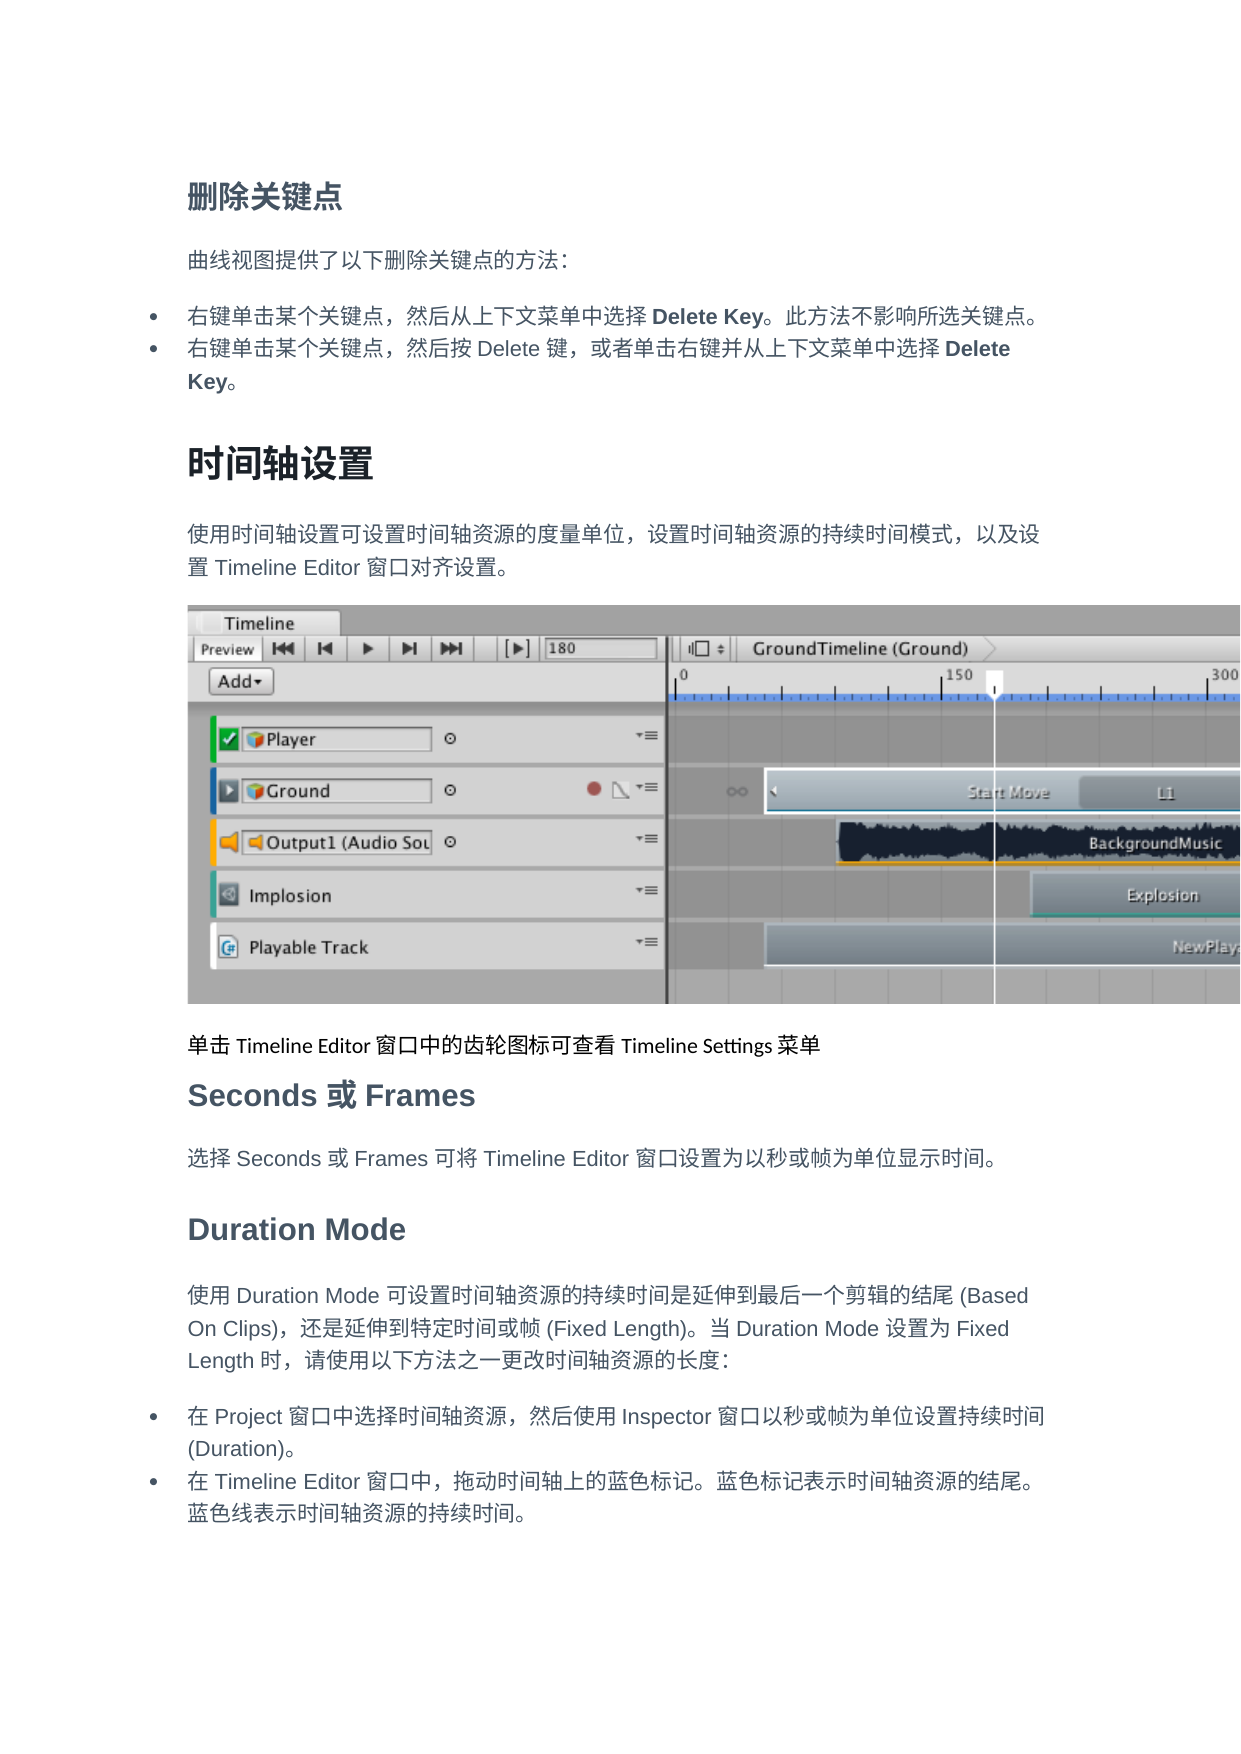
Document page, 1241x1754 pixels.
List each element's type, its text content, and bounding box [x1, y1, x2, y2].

subtitle Seconds 或 Frames [187, 1060, 1053, 1125]
text 使用 Duration Mode 可设置时间轴资源的持续时间是延伸到最后一个剪辑的结尾 (Based On Clips)，还是延伸到特定时间或帧 (Fixed Length)。当 Duration Mode 设置为 Fixed Length 时，请使用以下方法之一更改时间轴资源的长度： [187, 1278, 1053, 1375]
text 单击 Timeline Editor 窗口中的齿轮图标可查看 Timeline Settings 菜单 [187, 1004, 1053, 1060]
text 使用时间轴设置可设置时间轴资源的度量单位，设置时间轴资源的持续时间模式，以及设置 Timeline Editor 窗口对齐设置。 [187, 517, 1053, 582]
subtitle Duration Mode [187, 1197, 1053, 1262]
text 选择 Seconds 或 Frames 可将 Timeline Editor 窗口设置为以秒或帧为单位显示时间。 [187, 1141, 1053, 1173]
subtitle 删除关键点 [187, 162, 1053, 227]
list 右键单击某个关键点，然后从上下文菜单中选择 Delete Key。此方法不影响所选关键点。 [150, 298, 1053, 331]
list 右键单击某个关键点，然后按 Delete 键，或者单击右键并从上下文菜单中选择 Delete Key。 [150, 331, 1053, 396]
picture [187, 605, 1241, 1004]
list 在 Project 窗口中选择时间轴资源，然后使用 Inspector 窗口以秒或帧为单位设置持续时间 (Duration)。 [150, 1398, 1053, 1463]
text 曲线视图提供了以下删除关键点的方法： [187, 243, 1053, 275]
subtitle 时间轴设置 [187, 428, 1053, 493]
list 在 Timeline Editor 窗口中，拖动时间轴上的蓝色标记。蓝色标记表示时间轴资源的结尾。蓝色线表示时间轴资源的持续时间。 [150, 1463, 1053, 1528]
